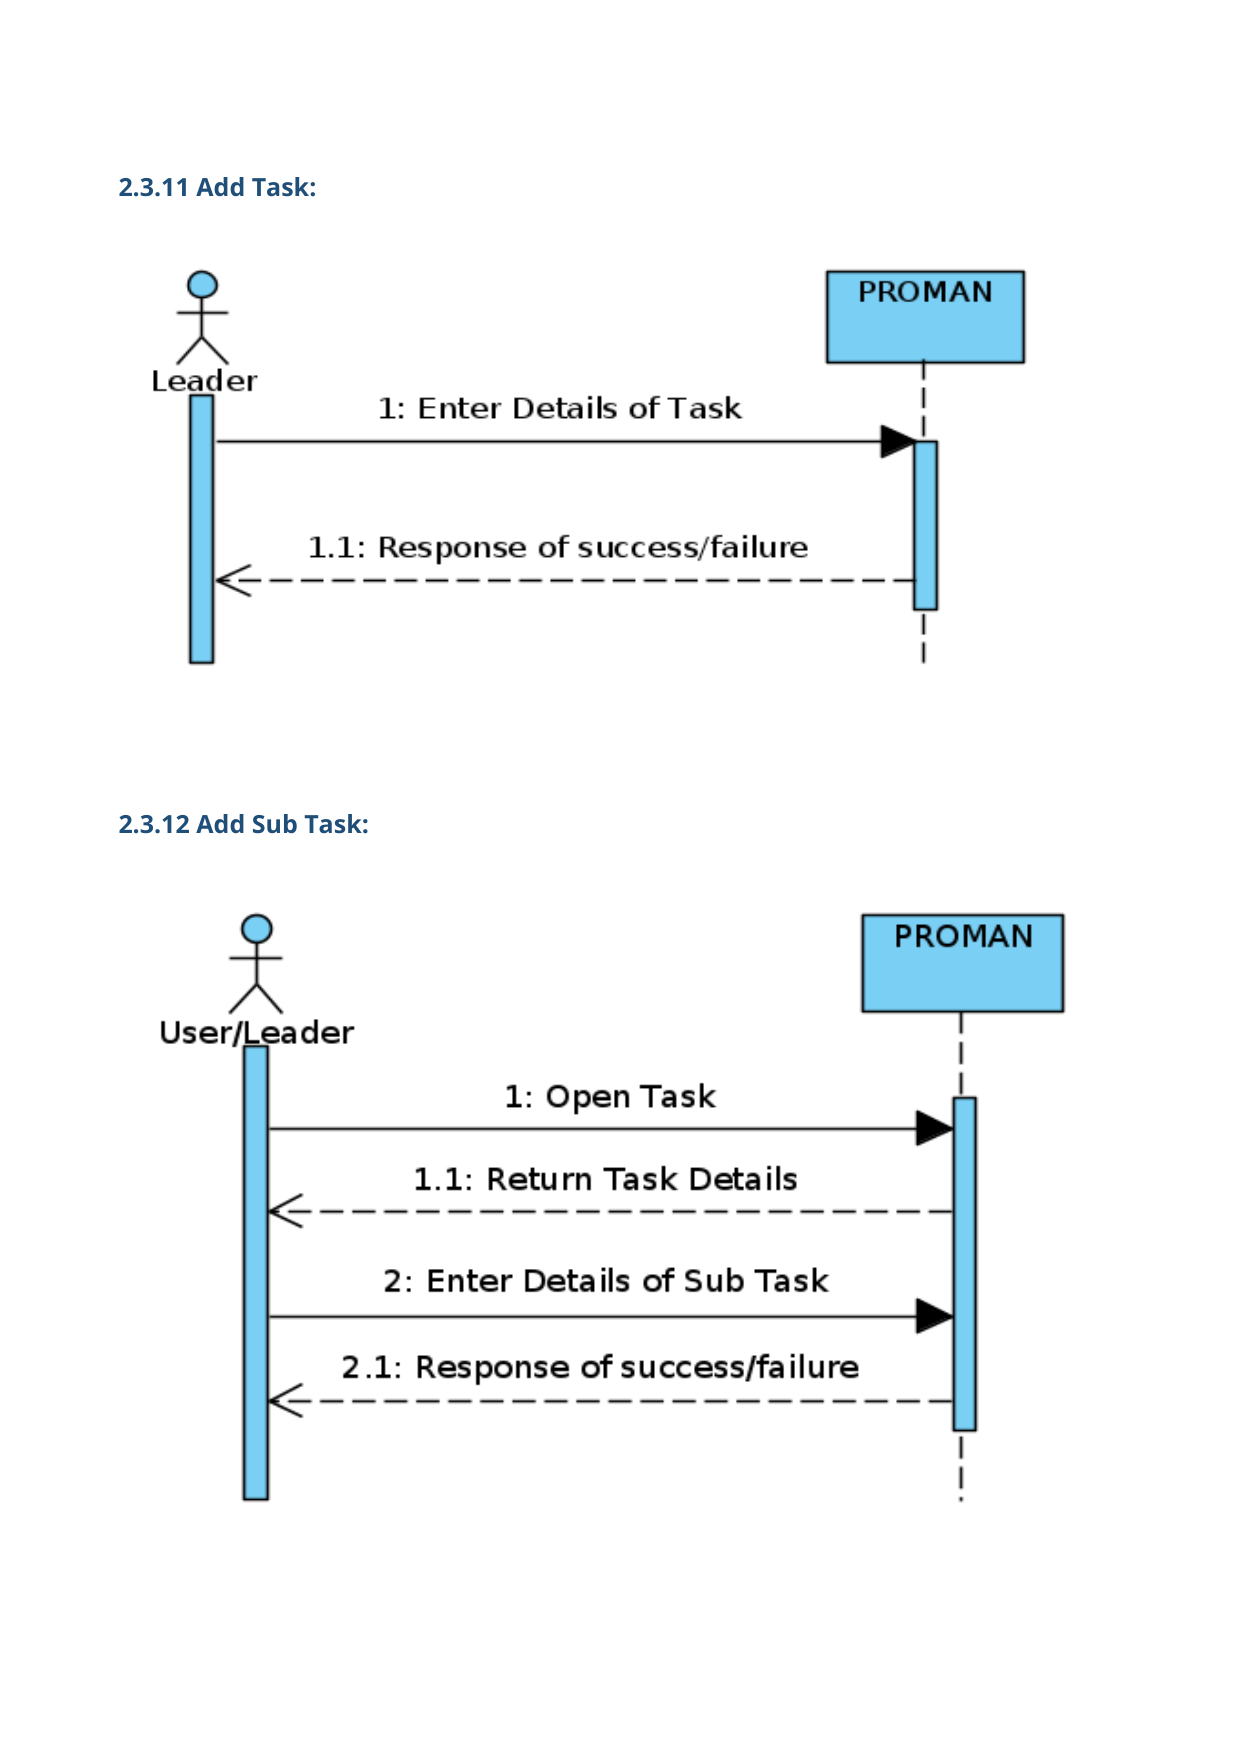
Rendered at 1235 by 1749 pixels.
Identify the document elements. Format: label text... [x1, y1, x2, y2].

subtitle 2.3.11 Add Task: [118, 170, 1110, 204]
picture [118, 856, 1108, 1568]
subtitle 2.3.12 Add Sub Task: [118, 807, 1110, 841]
picture [118, 218, 1063, 695]
